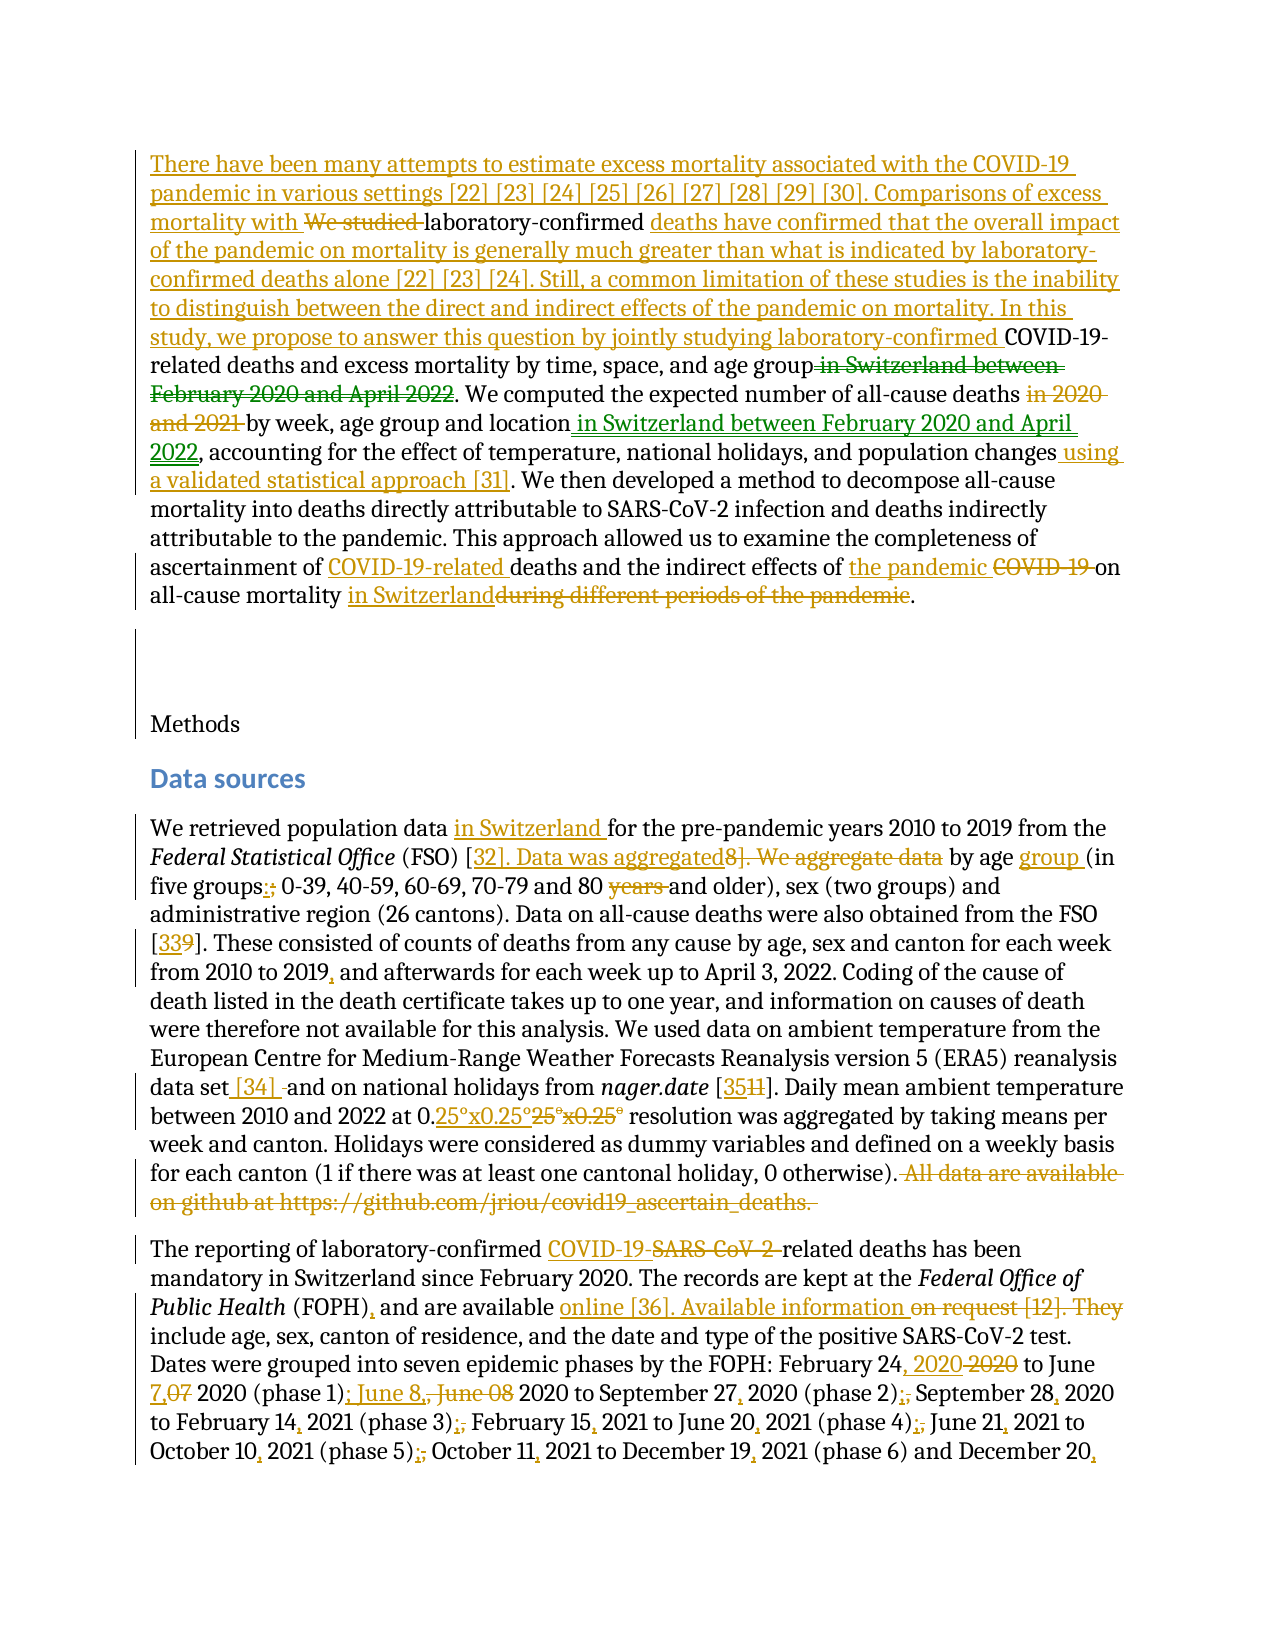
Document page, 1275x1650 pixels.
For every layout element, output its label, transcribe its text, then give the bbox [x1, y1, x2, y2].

text We retrieved population data for the pre-pandemic years 2010 to 2019 from the Federal Statistical Office (FSO) [ by age (in five groups 0-39, 40-59, 60-69, 70-79 and 80 and older), sex (two groups) and administrative region (26 cantons). Data on all-cause deaths were also obtained from the FSO []. These consisted of counts of deaths from any cause by age, sex and canton for each week from 2010 to 2019 and afterwards for each week up to April 3, 2022. Coding of the cause of death listed in the death certificate takes up to one year, and information on causes of death were therefore not available for this analysis. We used data on ambient temperature from the European Centre for Medium-Range Weather Forecasts Reanalysis version 5 (ERA5) reanalysis data setand on national holidays from nager.date []. Daily mean ambient temperature between 2010 and 2022 at 0. resolution was aggregated by taking means per week and canton. Holidays were considered as dummy variables and defined on a weekly basis for each canton (1 if there was at least one cantonal holiday, 0 otherwise). [150, 814, 1125, 1217]
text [150, 1235, 1125, 1465]
text Methods [150, 710, 1125, 739]
text laboratory-confirmed COVID-19-related deaths and excess mortality by time, space, and age group. We computed the expected number of all-cause deaths by week, age group and location, accounting for the effect of temperature, national holidays, and population changes. We then developed a method to decompose all-cause mortality into deaths directly attributable to SARS-CoV-2 infection and deaths indirectly attributable to the pandemic. This approach allowed us to examine the completeness of ascertainment of deaths and the indirect effects of on all-cause mortality . [150, 150, 1125, 610]
subtitle Data sources [150, 760, 1125, 795]
